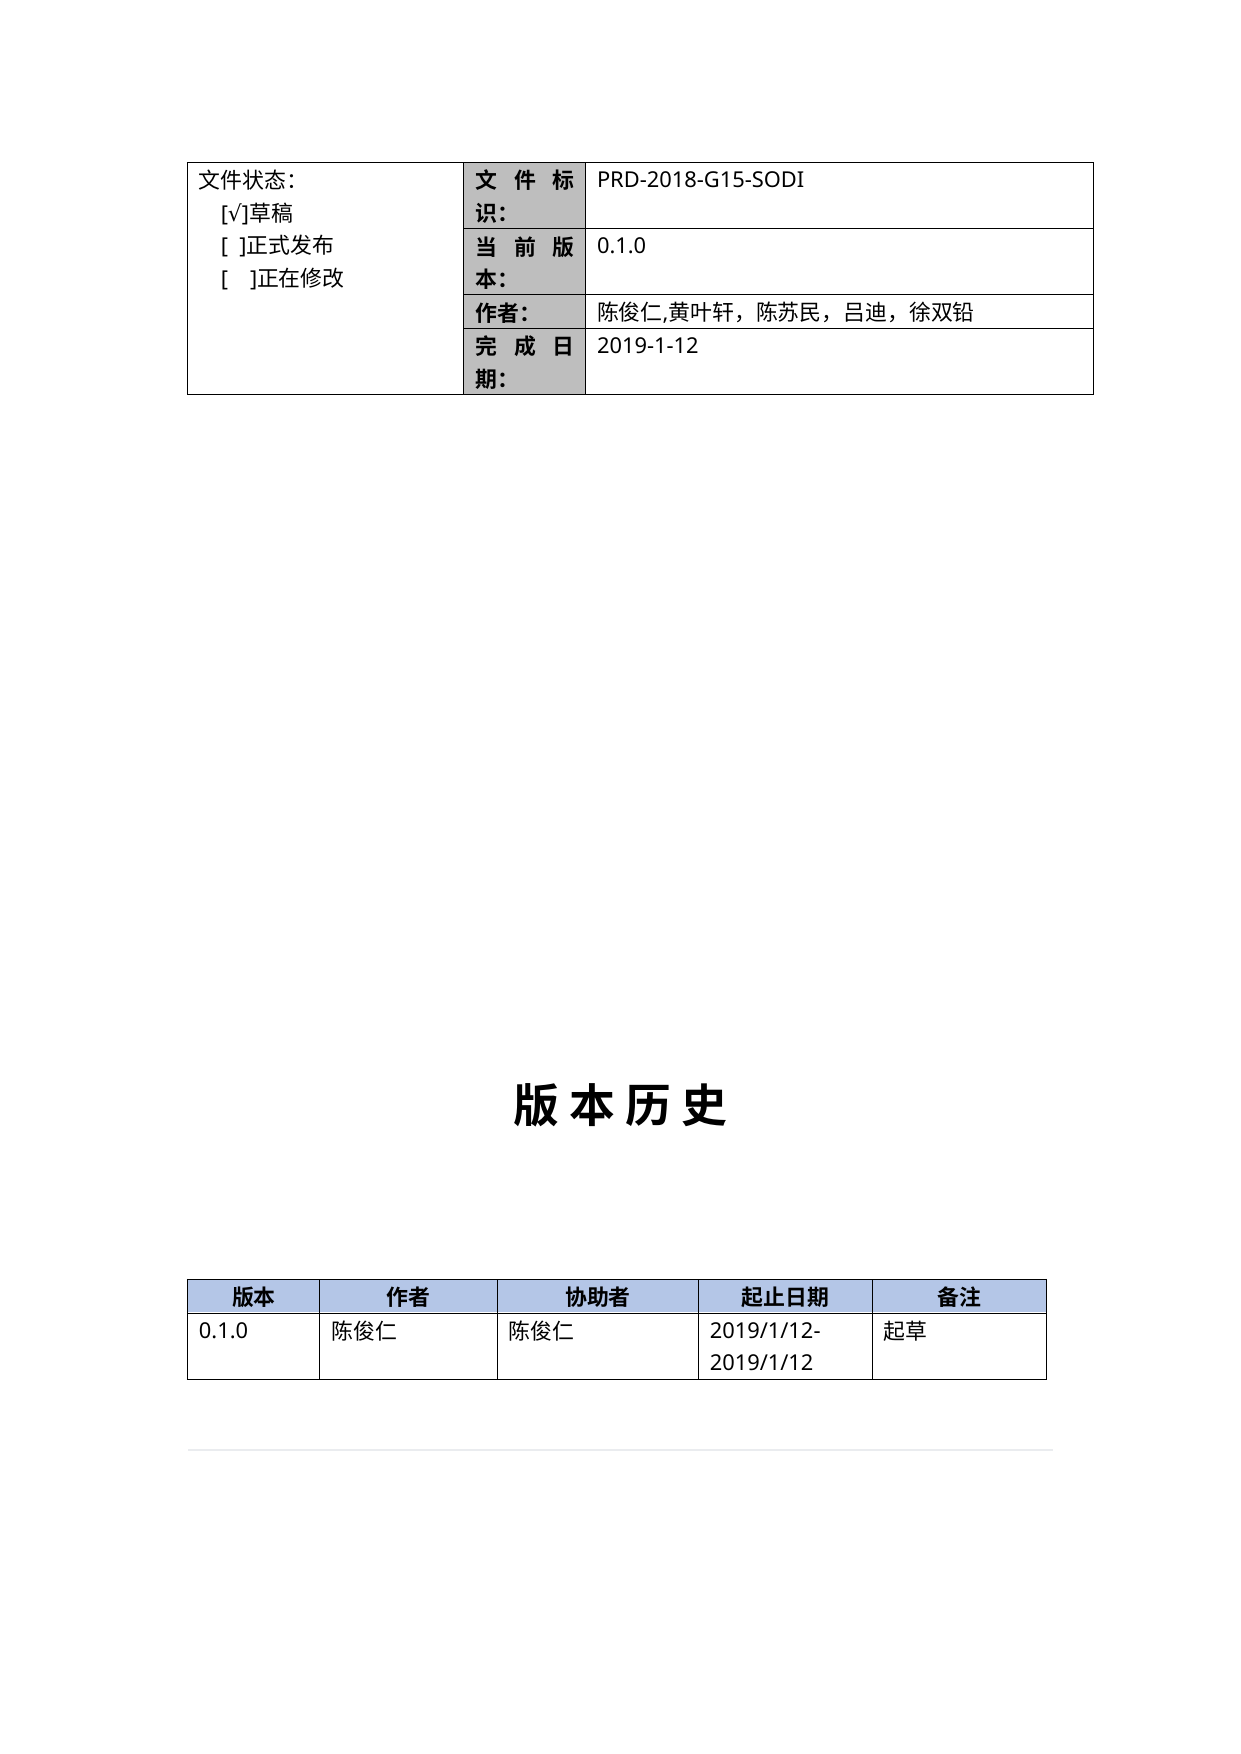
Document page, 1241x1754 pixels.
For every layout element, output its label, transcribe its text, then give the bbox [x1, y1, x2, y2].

table_header 起止日期 [699, 1280, 872, 1312]
table_cell 2019/1/12-2019/1/12 [699, 1314, 872, 1378]
table_header 文件状态： [√]草稿 [ ]正式发布 [ ]正在修改 [188, 163, 463, 394]
table_header PRD-2018-G15-SODI [586, 163, 1093, 228]
table_cell 起草 [873, 1314, 1046, 1378]
table_cell 陈俊仁,黄叶轩，陈苏民，吕迪，徐双铅 [586, 295, 1093, 328]
table_cell 陈俊仁 [498, 1314, 698, 1378]
table_header 文件标识： [464, 163, 585, 228]
table_cell 完成日期： [464, 329, 585, 394]
text 版 本 历 史 [187, 1053, 1053, 1151]
table_cell 0.1.0 [586, 229, 1093, 294]
table_header 作者 [320, 1280, 497, 1312]
table_header 协助者 [498, 1280, 698, 1312]
table_cell 陈俊仁 [320, 1314, 497, 1378]
table_header 版本 [188, 1280, 319, 1312]
table_cell 作者： [464, 295, 585, 328]
table_cell 0.1.0 [188, 1314, 319, 1378]
table_cell 当前版本： [464, 229, 585, 294]
table_header 备注 [873, 1280, 1046, 1312]
table_cell 2019-1-12 [586, 329, 1093, 394]
